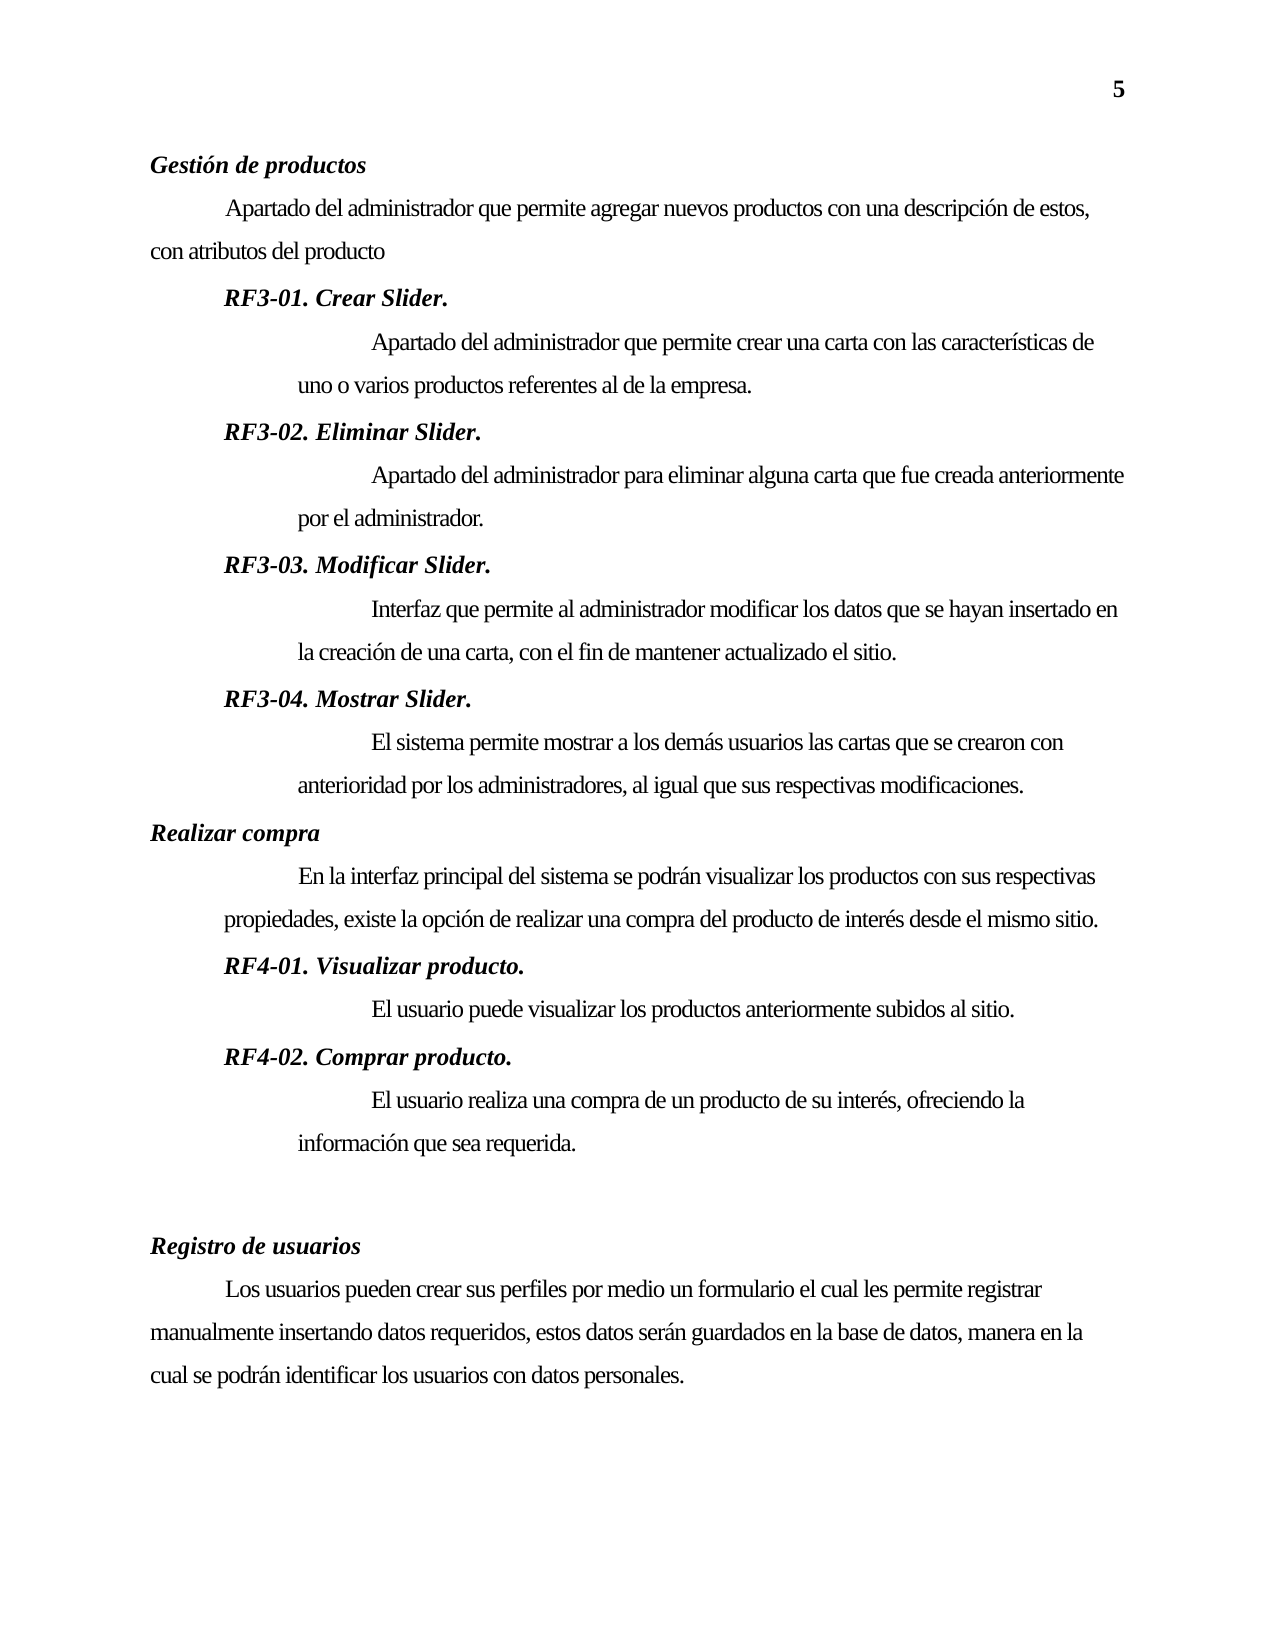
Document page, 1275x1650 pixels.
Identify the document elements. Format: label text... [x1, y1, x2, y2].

subtitle Registro de usuarios [150, 1231, 1125, 1259]
title Apartado del administrador que permite agregar nuevos productos con una descripción de estos, con atributos del producto [150, 193, 1125, 265]
title Apartado del administrador para eliminar alguna carta que fue creada anteriormente por el administrador. [297, 460, 1125, 532]
title Apartado del administrador que permite crear una carta con las características de uno o varios productos referentes al de la empresa. [297, 327, 1125, 398]
title En la interfaz principal del sistema se podrán visualizar los productos con sus respectivas propiedades, existe la opción de realizar una compra del producto de interés desde el mismo sitio. [224, 861, 1125, 933]
title El usuario realiza una compra de un producto de su interés, ofreciendo la información que sea requerida. [297, 1085, 1125, 1157]
subtitle Gestión de productos [150, 150, 1125, 179]
subtitle RF4-02. Comprar producto. [150, 1042, 1125, 1070]
subtitle RF3-04. Mostrar Slider. [150, 684, 1125, 713]
subtitle RF3-01. Crear Slider. [150, 283, 1125, 312]
title Los usuarios pueden crear sus perfiles por medio un formulario el cual les permite registrar manualmente insertando datos requeridos, estos datos serán guardados en la base de datos, manera en la cual se podrán identificar los usuarios con datos personales. [150, 1274, 1125, 1389]
title El usuario puede visualizar los productos anteriormente subidos al sitio. [296, 994, 1125, 1023]
subtitle RF3-02. Eliminar Slider. [150, 417, 1125, 446]
subtitle Realizar compra [150, 818, 1125, 846]
title Interfaz que permite al administrador modificar los datos que se hayan insertado en la creación de una carta, con el fin de mantener actualizado el sitio. [297, 594, 1125, 666]
subtitle RF3-03. Modificar Slider. [150, 551, 1125, 579]
title El sistema permite mostrar a los demás usuarios las cartas que se crearon con anterioridad por los administradores, al igual que sus respectivas modificaciones. [297, 727, 1125, 799]
subtitle RF4-01. Visualizar producto. [150, 951, 1125, 980]
